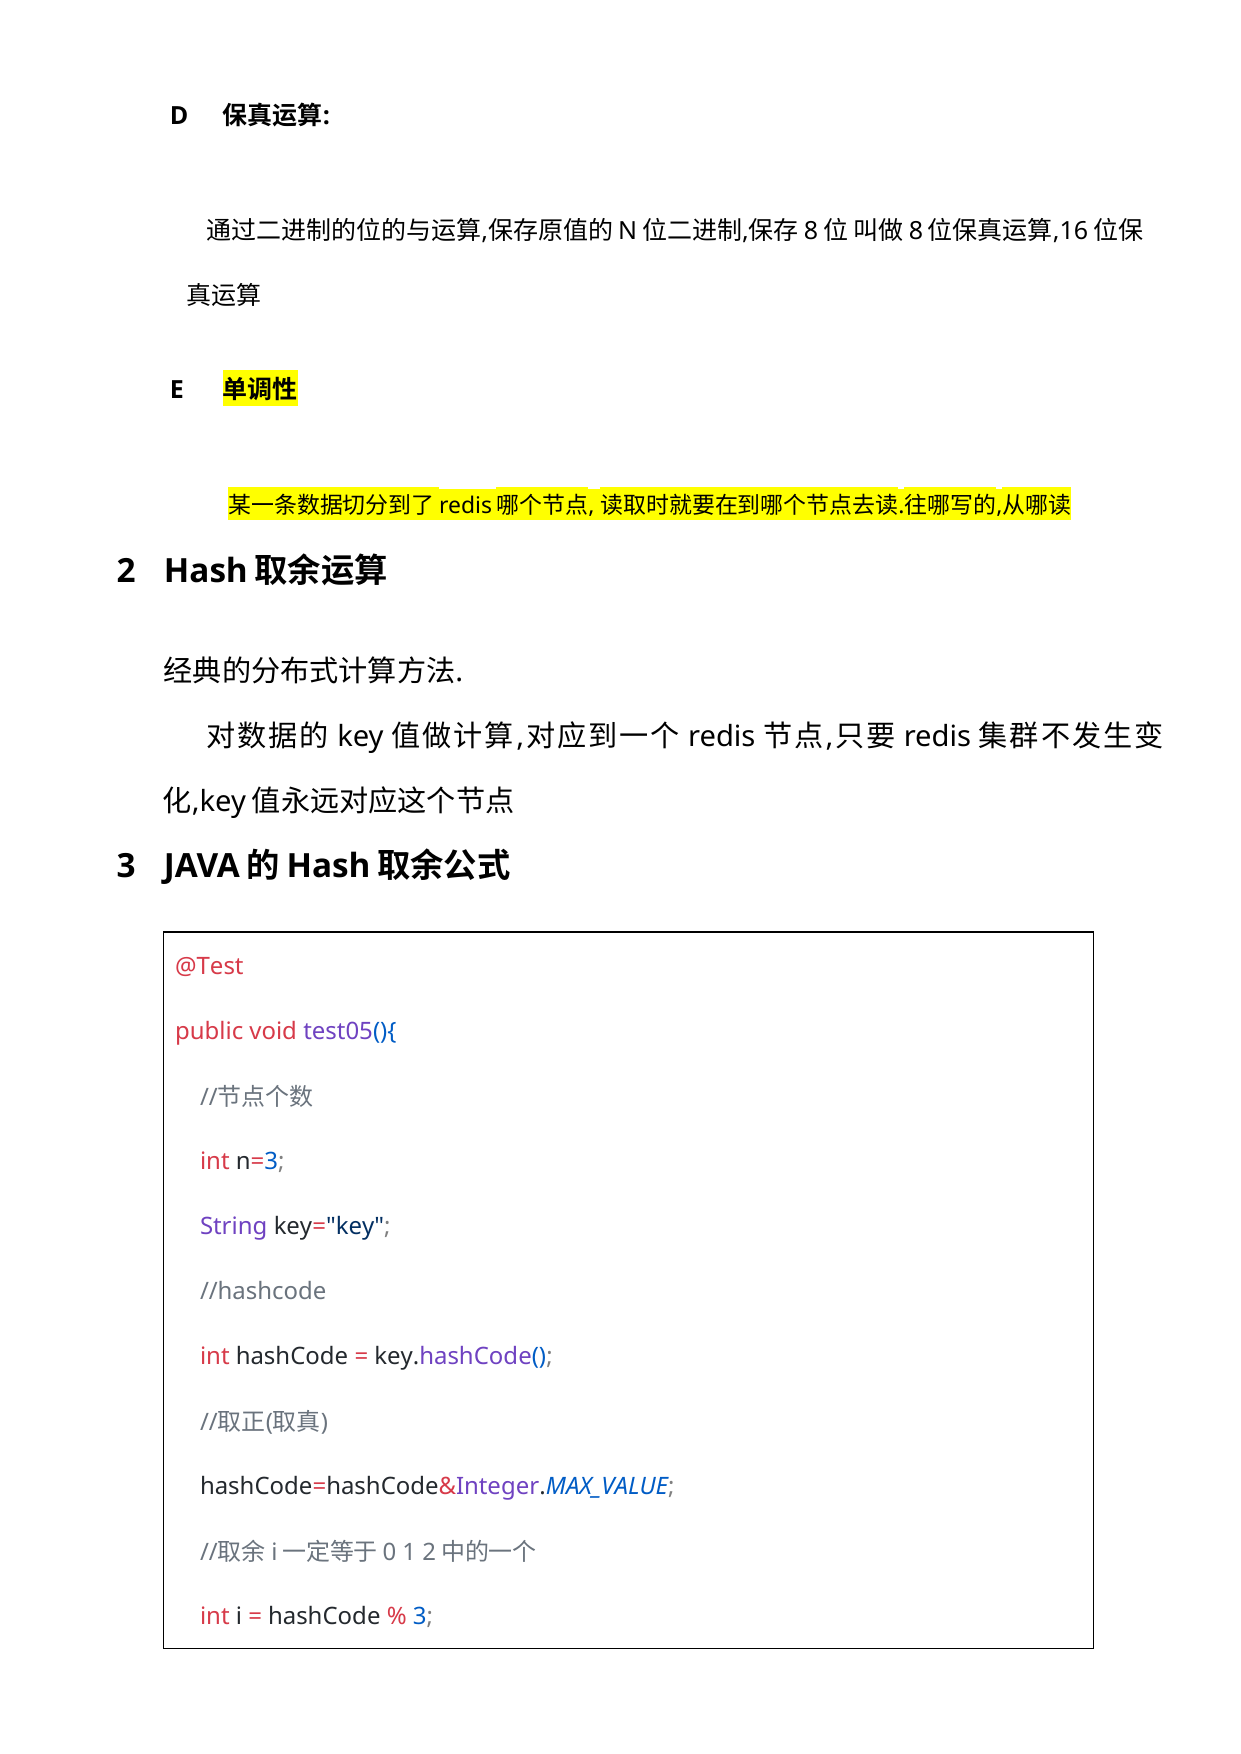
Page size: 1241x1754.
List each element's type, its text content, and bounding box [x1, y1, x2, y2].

text 经典的分布式计算方法. [120, 636, 1164, 701]
subtitle 保真运算: [169, 81, 1164, 146]
subtitle Hash取余运算 [116, 536, 1164, 601]
text 某一条数据切分到了redis哪个节点, 读取时就要在到哪个节点去读.往哪写的,从哪读 [228, 471, 1164, 536]
subtitle 单调性 [169, 355, 1164, 420]
text 对数据的key值做计算,对应到一个redis节点,只要redis集群不发生变化,key值永远对应这个节点 [162, 701, 1164, 831]
subtitle JAVA的Hash取余公式 [116, 831, 1164, 896]
text 通过二进制的位的与运算,保存原值的N位二进制,保存8位 叫做8位保真运算,16位保真运算 [186, 196, 1164, 326]
